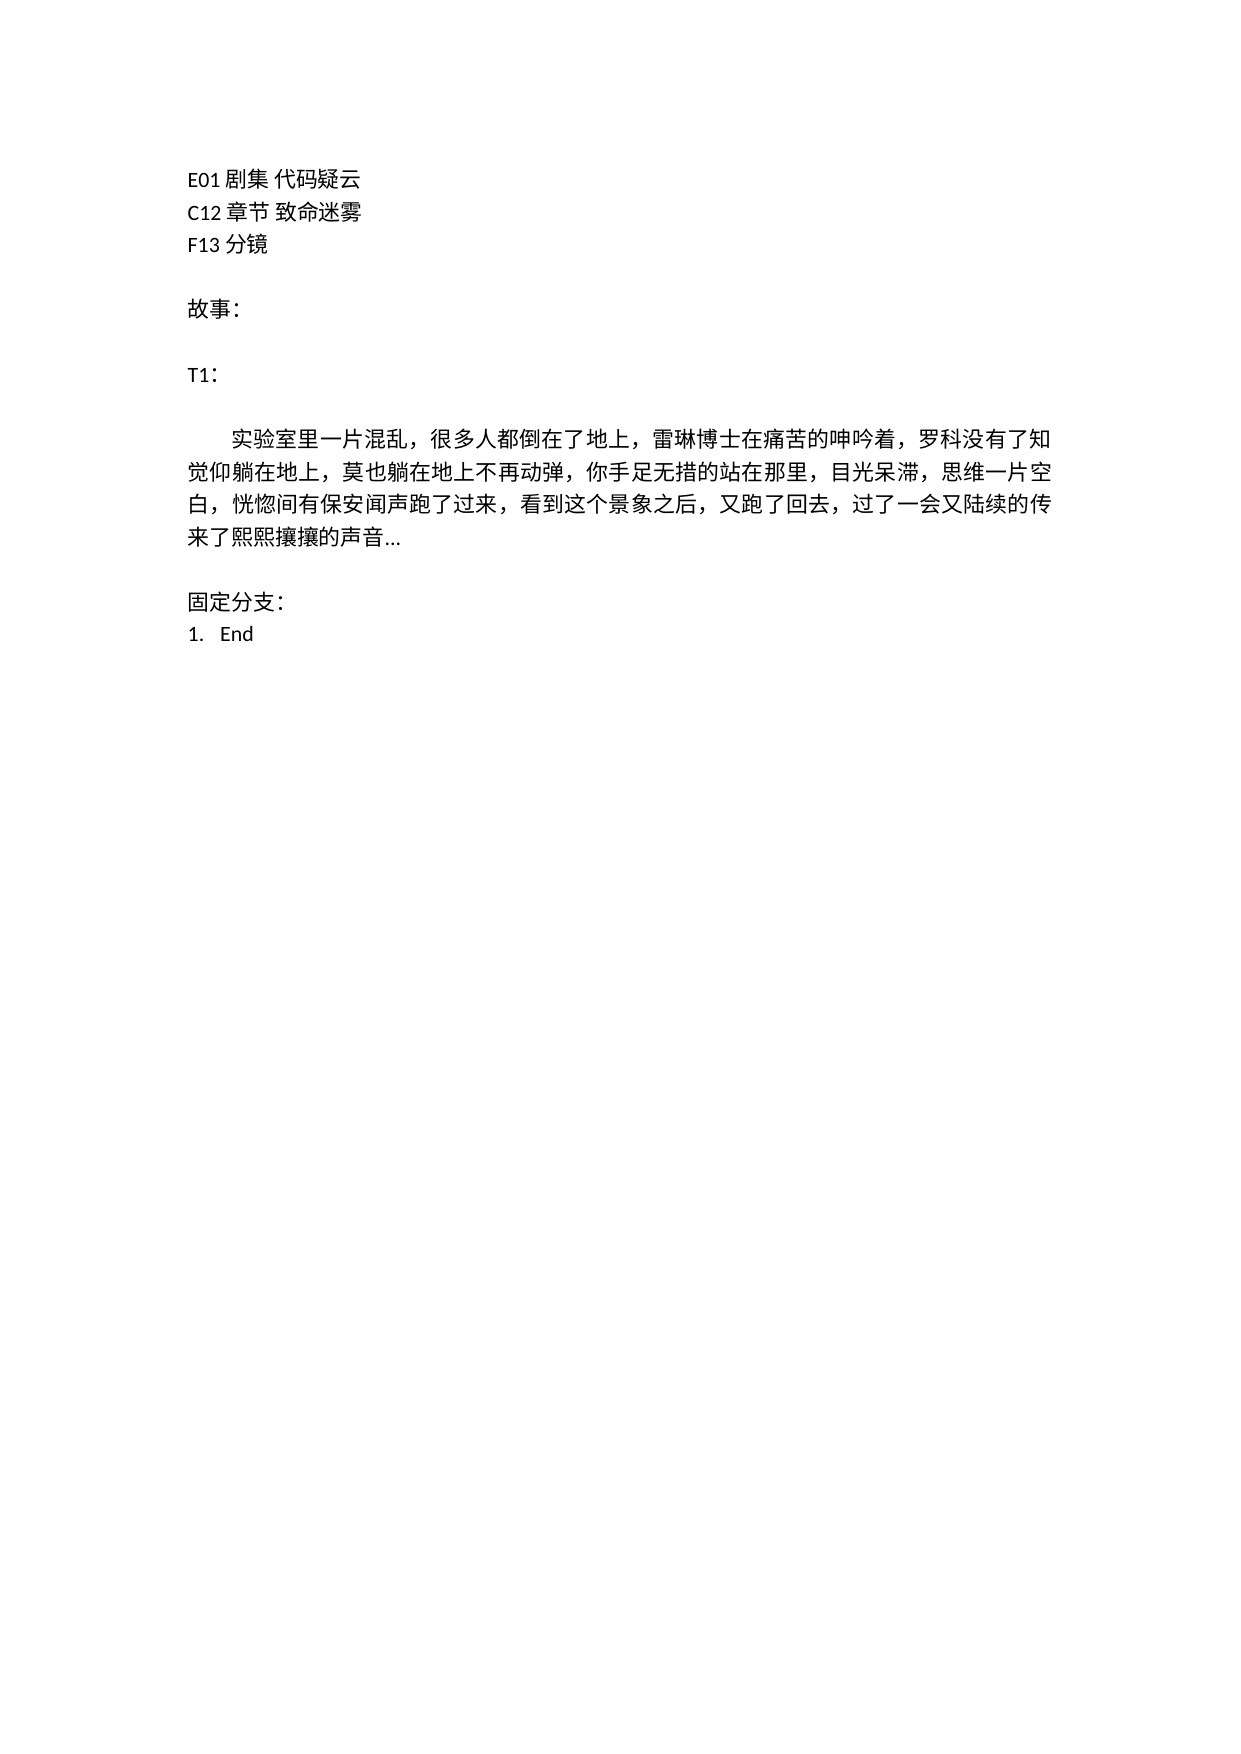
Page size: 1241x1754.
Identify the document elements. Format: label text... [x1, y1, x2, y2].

text C12 章节 致命迷雾 [187, 194, 1053, 227]
text 故事： [187, 292, 1053, 324]
text T1： [187, 357, 1053, 389]
text 实验室里一片混乱，很多人都倒在了地上，雷琳博士在痛苦的呻吟着，罗科没有了知觉仰躺在地上，莫也躺在地上不再动弹，你手足无措的站在那里，目光呆滞，思维一片空白，恍惚间有保安闻声跑了过来，看到这个景象之后，又跑了回去，过了一会又陆续的传来了熙熙攘攘的声音... [187, 422, 1053, 552]
list End [187, 617, 1053, 649]
text F13 分镜 [187, 227, 1053, 259]
text 固定分支： [187, 584, 1053, 617]
text E01 剧集 代码疑云 [187, 162, 1053, 194]
